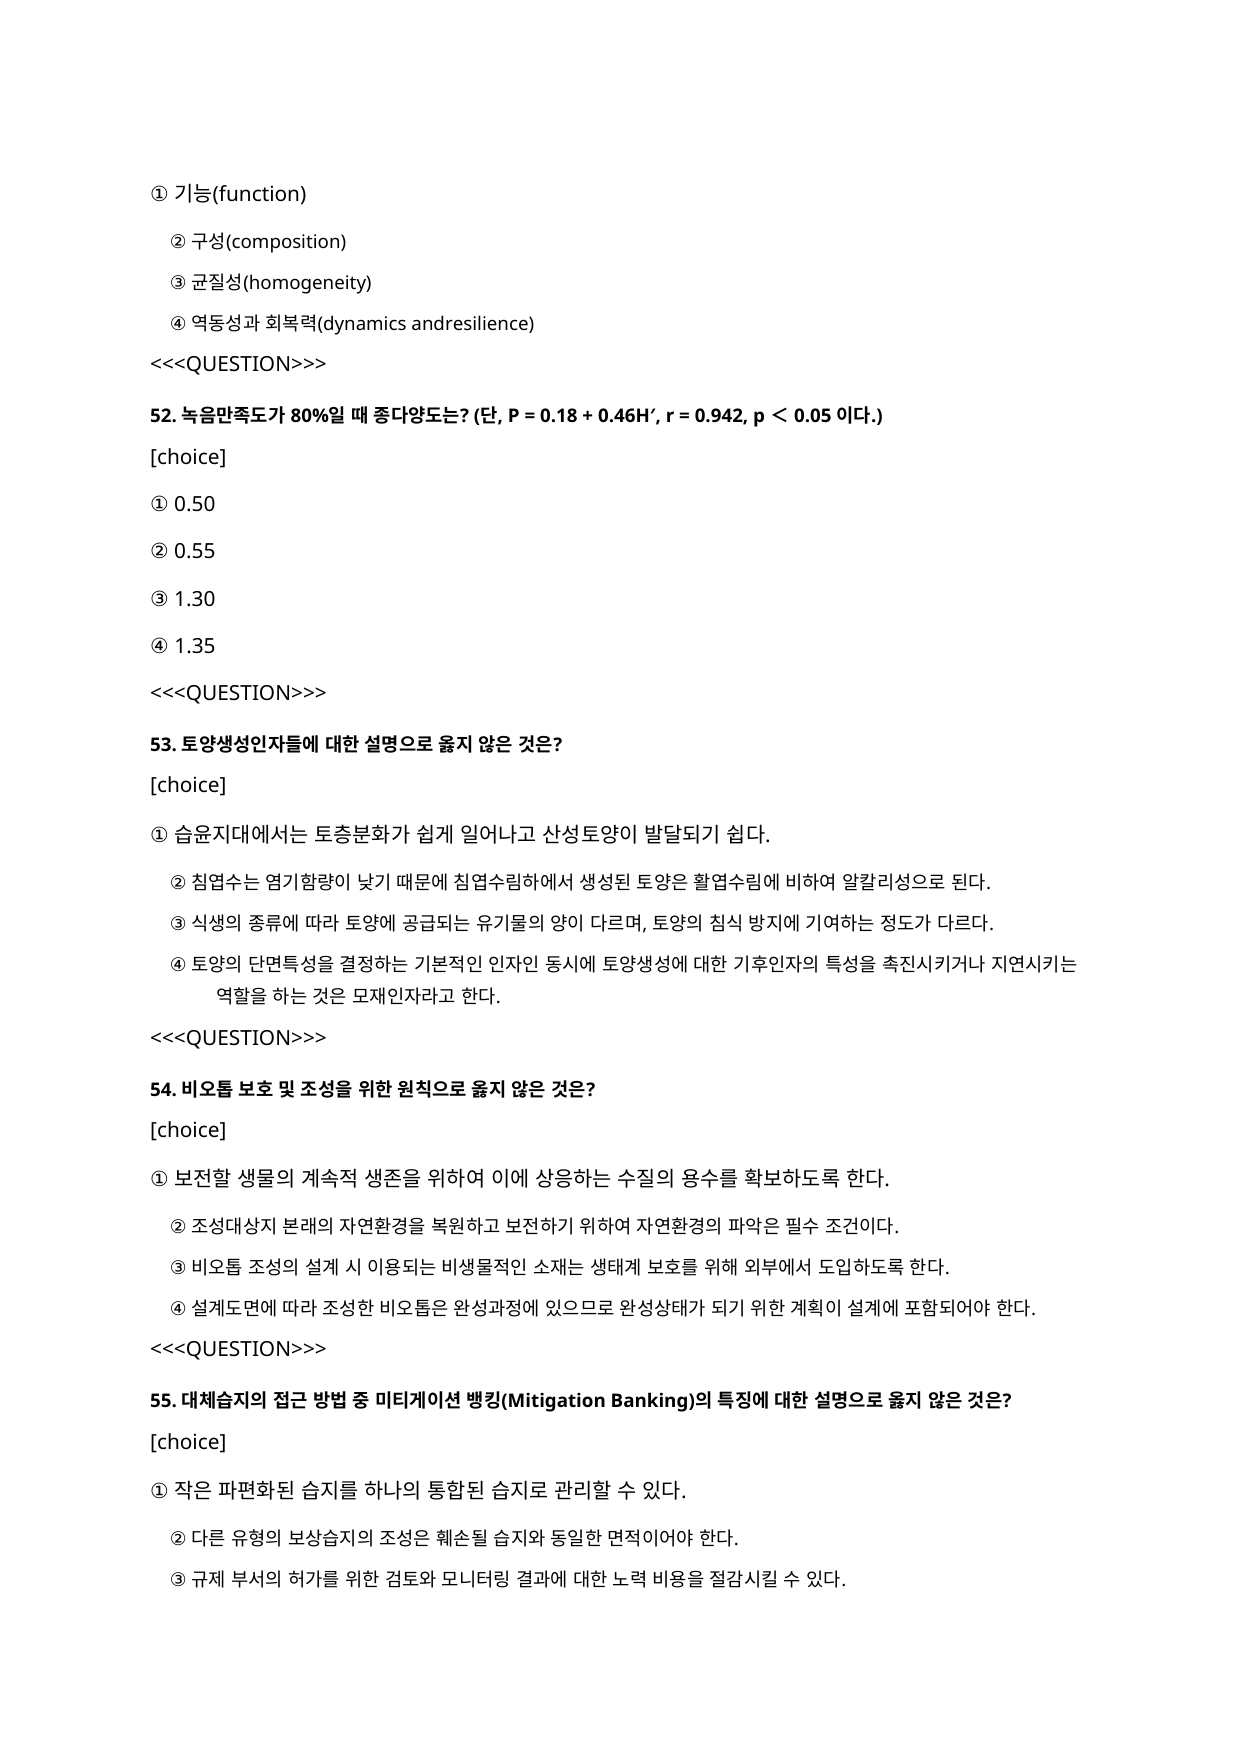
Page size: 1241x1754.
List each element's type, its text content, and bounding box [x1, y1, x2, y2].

text [choice] [150, 771, 1090, 799]
text [choice] [150, 1427, 1090, 1455]
text ② 다른 유형의 보상습지의 조성은 훼손될 습지와 동일한 면적이어야 한다. [150, 1524, 1090, 1551]
text [choice] [150, 1115, 1090, 1143]
text ③ 균질성(homogeneity) [150, 267, 1090, 295]
text <<<QUESTION>>> [150, 1334, 1090, 1363]
text ③ 식생의 종류에 따라 토양에 공급되는 유기물의 양이 다르며, 토양의 침식 방지에 기여하는 정도가 다르다. [150, 908, 1090, 935]
text 52. 녹음만족도가 80%일 때 종다양도는? (단, P = 0.18 + 0.46H′, r = 0.942, p ＜ 0.05 이다.) [150, 401, 1090, 428]
text ④ 토양의 단면특성을 결정하는 기본적인 인자인 동시에 토양생성에 대한 기후인자의 특성을 촉진시키거나 지연시키는 역할을 하는 것은 모재인자라고 한다. [150, 949, 1090, 1009]
text ① 기능(function) [150, 177, 1090, 207]
text 55. 대체습지의 접근 방법 중 미티게이션 뱅킹(Mitigation Banking)의 특징에 대한 설명으로 옳지 않은 것은? [150, 1386, 1090, 1413]
text ③ 1.30 [150, 584, 1090, 612]
text 54. 비오톱 보호 및 조성을 위한 원칙으로 옳지 않은 것은? [150, 1074, 1090, 1101]
text ② 0.55 [150, 536, 1090, 565]
text <<<QUESTION>>> [150, 1023, 1090, 1051]
text ① 0.50 [150, 489, 1090, 517]
text ④ 설계도면에 따라 조성한 비오톱은 완성과정에 있으므로 완성상태가 되기 위한 계획이 설계에 포함되어야 한다. [150, 1294, 1090, 1321]
text ② 구성(composition) [150, 227, 1090, 254]
text ④ 역동성과 회복력(dynamics andresilience) [150, 308, 1090, 336]
text ① 작은 파편화된 습지를 하나의 통합된 습지로 관리할 수 있다. [150, 1474, 1090, 1504]
text ① 보전할 생물의 계속적 생존을 위하여 이에 상응하는 수질의 용수를 확보하도록 한다. [150, 1162, 1090, 1193]
text ③ 비오톱 조성의 설계 시 이용되는 비생물적인 소재는 생태계 보호를 위해 외부에서 도입하도록 한다. [150, 1253, 1090, 1280]
text <<<QUESTION>>> [150, 349, 1090, 378]
text ③ 규제 부서의 허가를 위한 검토와 모니터링 결과에 대한 노력 비용을 절감시킬 수 있다. [150, 1564, 1090, 1592]
text ② 침엽수는 염기함량이 낮기 때문에 침엽수림하에서 생성된 토양은 활엽수림에 비하여 알칼리성으로 된다. [150, 867, 1090, 894]
text 53. 토양생성인자들에 대한 설명으로 옳지 않은 것은? [150, 730, 1090, 757]
text <<<QUESTION>>> [150, 678, 1090, 707]
text ① 습윤지대에서는 토층분화가 쉽게 일어나고 산성토양이 발달되기 쉽다. [150, 818, 1090, 848]
text ④ 1.35 [150, 631, 1090, 659]
text [choice] [150, 442, 1090, 470]
text ② 조성대상지 본래의 자연환경을 복원하고 보전하기 위하여 자연환경의 파악은 필수 조건이다. [150, 1212, 1090, 1239]
